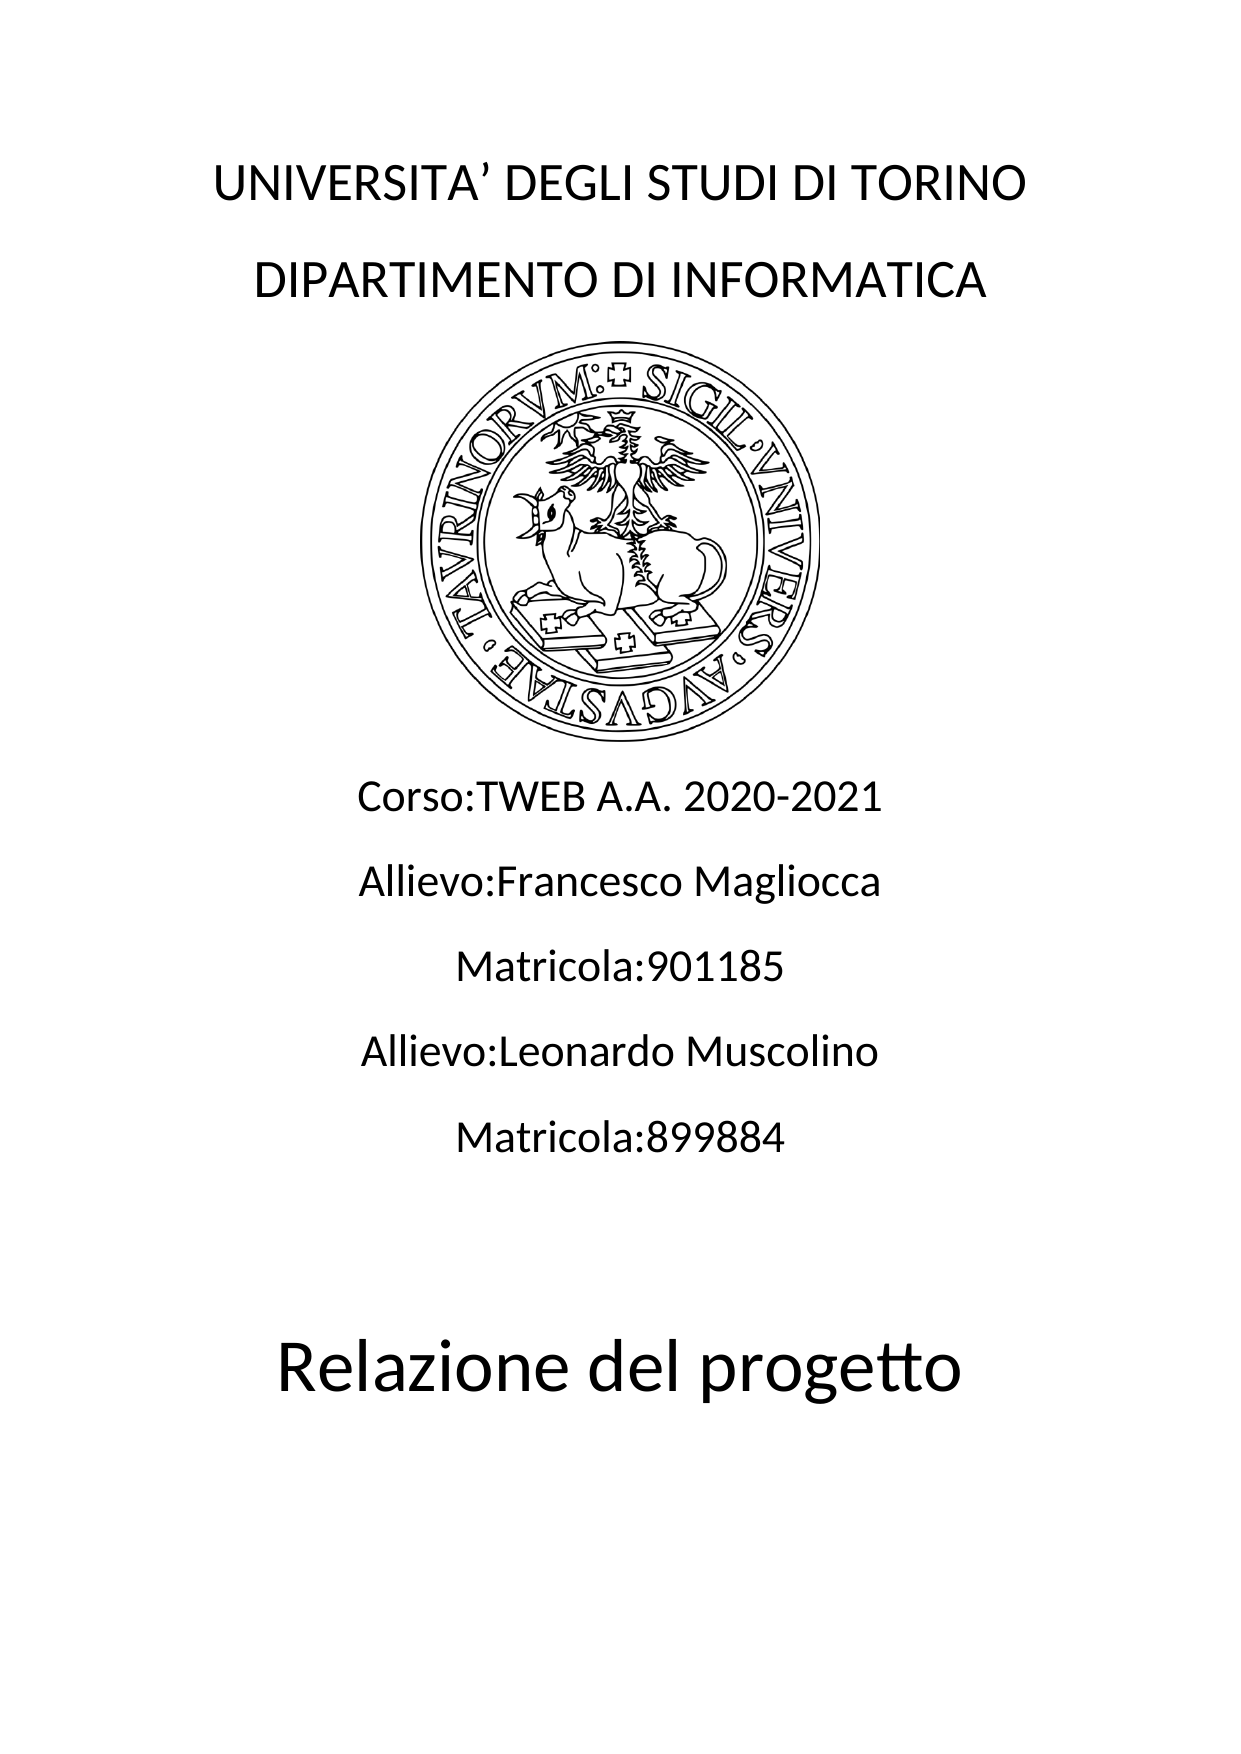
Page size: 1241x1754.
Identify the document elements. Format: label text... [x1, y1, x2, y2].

text Matricola:901185 [118, 937, 1122, 993]
text DIPARTIMENTO DI INFORMATICA [118, 244, 1122, 311]
text Allievo:Francesco Magliocca [118, 852, 1122, 908]
picture [420, 341, 820, 742]
text Corso:TWEB A.A. 2020-2021 [118, 767, 1122, 823]
text Matricola:899884 [118, 1107, 1122, 1163]
text Relazione del progetto [118, 1319, 1122, 1410]
text Allievo:Leonardo Muscolino [118, 1022, 1122, 1078]
text UNIVERSITA’ DEGLI STUDI DI TORINO [118, 148, 1122, 214]
